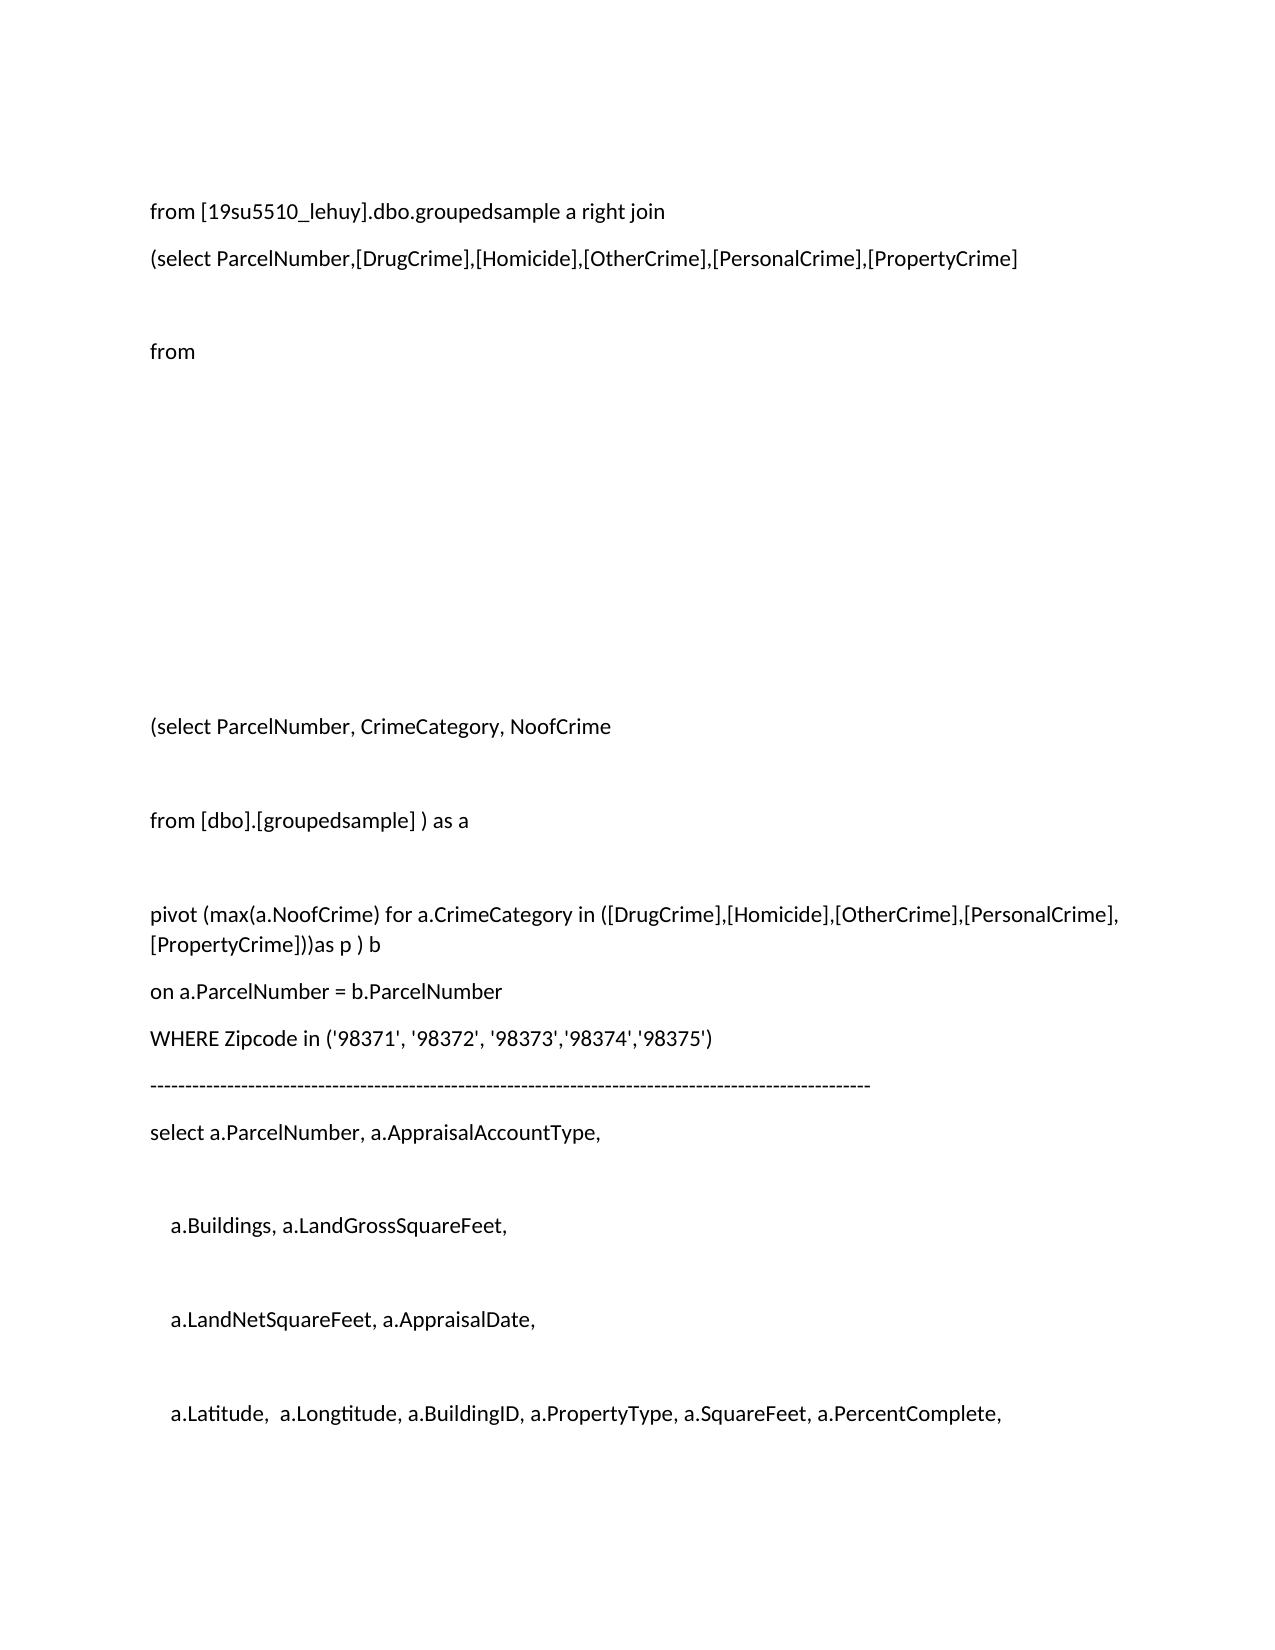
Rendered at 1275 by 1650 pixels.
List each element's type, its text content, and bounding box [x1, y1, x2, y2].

text (select ParcelNumber,[DrugCrime],[Homicide],[OtherCrime],[PersonalCrime],[PropertyCrime] [150, 244, 1125, 272]
text on a.ParcelNumber = b.ParcelNumber [150, 977, 1125, 1005]
text select a.ParcelNumber, a.AppraisalAccountType, [150, 1118, 1125, 1146]
text pivot (max(a.NoofCrime) for a.CrimeCategory in ([DrugCrime],[Homicide],[OtherCrime],[PersonalCrime],[PropertyCrime]))as p ) b [150, 900, 1125, 958]
text from [19su5510_lehuy].dbo.groupedsample a right join [150, 197, 1125, 225]
text WHERE Zipcode in ('98371', '98372', '98373','98374','98375') [150, 1024, 1125, 1052]
text (select ParcelNumber, CrimeCategory, NoofCrime [150, 712, 1125, 741]
text ------------------------------------------------------------------------------------------------------- [150, 1071, 1125, 1099]
text from [150, 337, 1125, 366]
text a.Latitude, a.Longtitude, a.BuildingID, a.PropertyType, a.SquareFeet, a.PercentComplete, [150, 1399, 1125, 1427]
text a.Buildings, a.LandGrossSquareFeet, [150, 1211, 1125, 1239]
text from [dbo].[groupedsample] ) as a [150, 806, 1125, 834]
text a.LandNetSquareFeet, a.AppraisalDate, [150, 1305, 1125, 1333]
